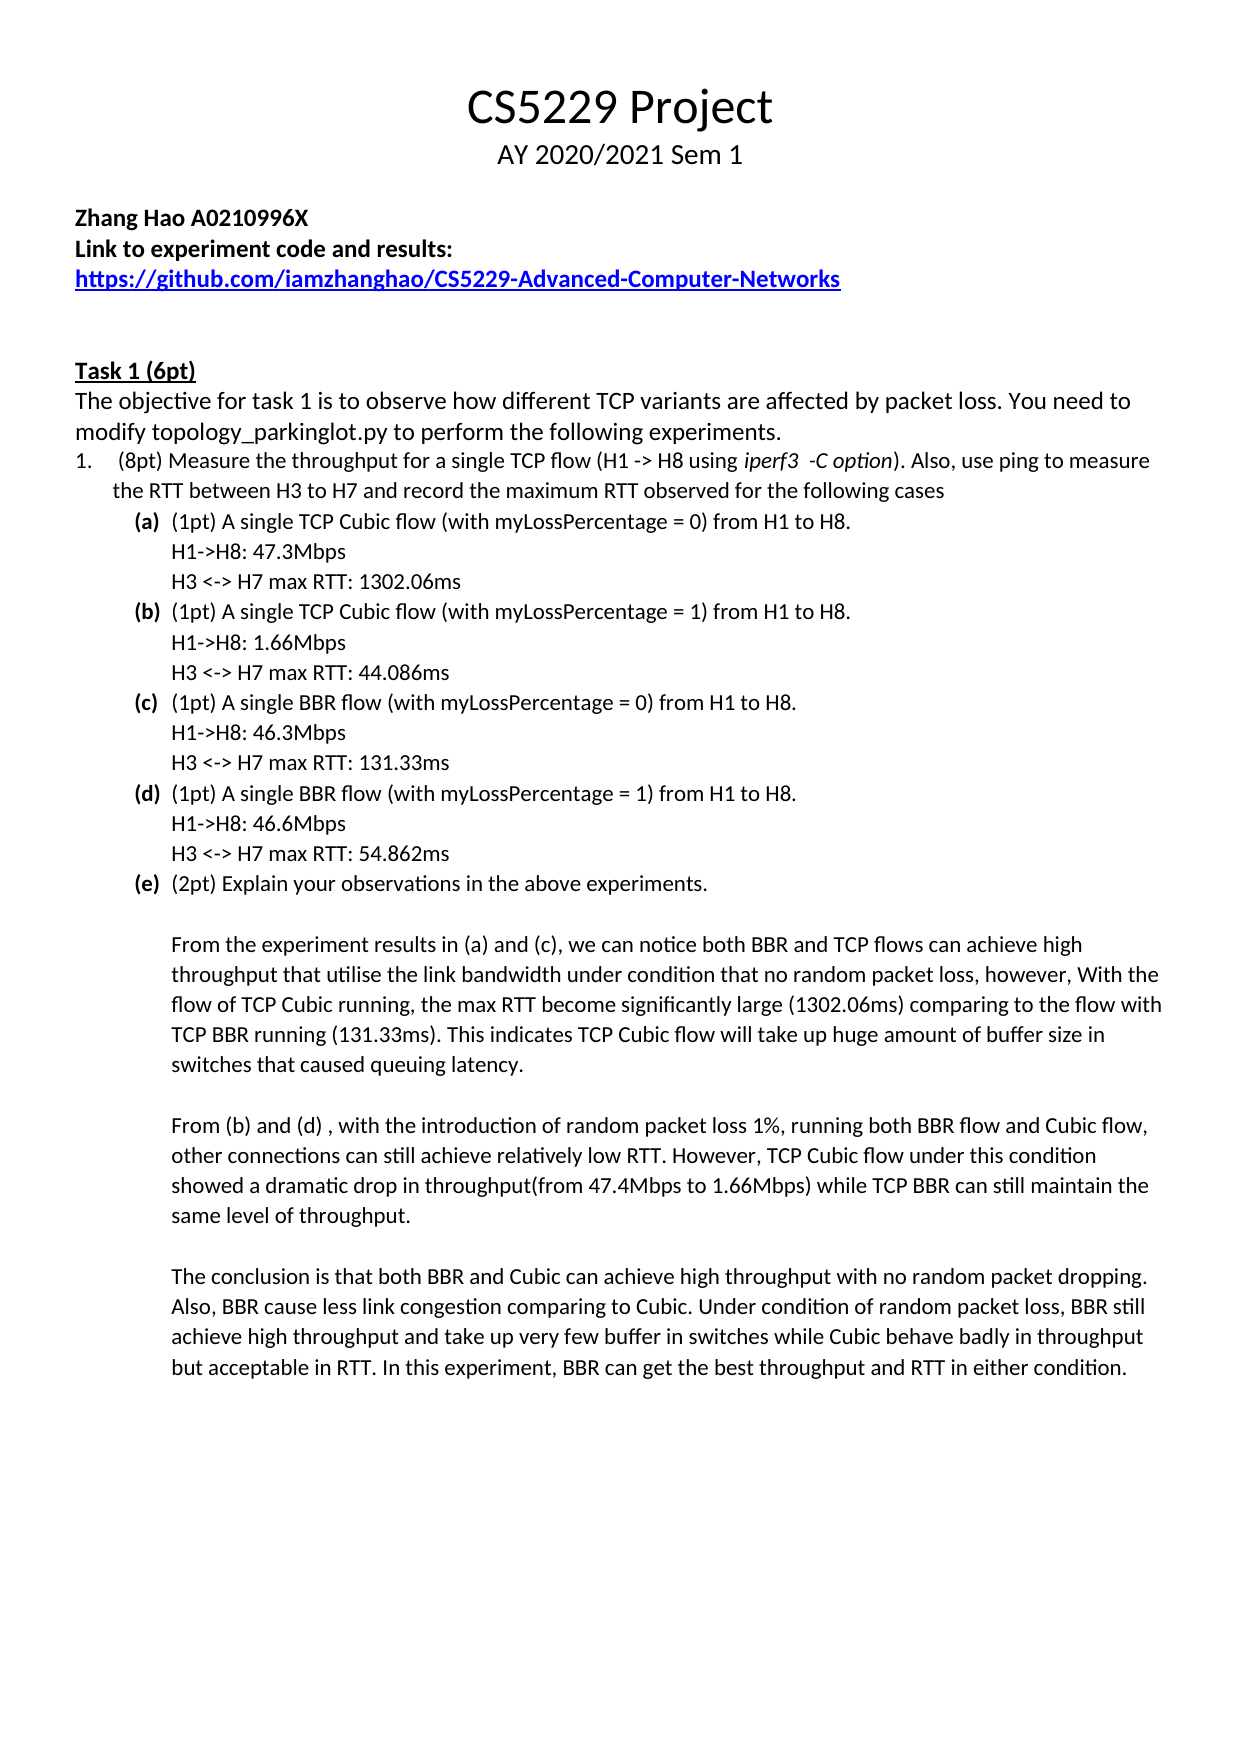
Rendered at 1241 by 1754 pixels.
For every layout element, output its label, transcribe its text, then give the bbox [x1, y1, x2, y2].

text Zhang Hao A0210996X [75, 202, 1165, 233]
text AY 2020/2021 Sem 1 [75, 136, 1165, 172]
list H1->H8: 46.3Mbps [171, 718, 1165, 746]
list (1pt) A single BBR flow (with myLossPercentage = 0) from H1 to H8. [134, 688, 1165, 716]
text Link to experiment code and results: [75, 233, 1165, 263]
list (1pt) A single TCP Cubic flow (with myLossPercentage = 0) from H1 to H8. [134, 507, 1165, 535]
list H3 <-> H7 max RTT: 131.33ms [171, 748, 1165, 776]
list (8pt) Measure the throughput for a single TCP flow (H1 -> H8 using iperf3 -C option). Also, use ping to measure the RTT between H3 to H7 and record the maximum RTT observed for the following cases [75, 446, 1165, 504]
list H3 <-> H7 max RTT: 54.862ms [171, 839, 1165, 867]
list From (b) and (d) , with the introduction of random packet loss 1%, running both BBR flow and Cubic flow, other connections can still achieve relatively low RTT. However, TCP Cubic flow under this condition showed a dramatic drop in throughput(from 47.4Mbps to 1.66Mbps) while TCP BBR can still maintain the same level of throughput. [171, 1111, 1165, 1229]
text The objective for task 1 is to observe how different TCP variants are affected by packet loss. You need to modify topology_parkinglot.py to perform the following experiments. [75, 385, 1165, 446]
text Task 1 (6pt) [75, 355, 1165, 385]
list (2pt) Explain your observations in the above experiments. [134, 869, 1165, 897]
text https://github.com/iamzhanghao/CS5229-Advanced-Computer-Networks [75, 263, 1165, 294]
list H1->H8: 46.6Mbps [171, 809, 1165, 837]
list H1->H8: 47.3Mbps [171, 537, 1165, 565]
list (1pt) A single BBR flow (with myLossPercentage = 1) from H1 to H8. [134, 779, 1165, 807]
list From the experiment results in (a) and (c), we can notice both BBR and TCP flows can achieve high throughput that utilise the link bandwidth under condition that no random packet loss, however, With the flow of TCP Cubic running, the max RTT become significantly large (1302.06ms) comparing to the flow with TCP BBR running (131.33ms). This indicates TCP Cubic flow will take up huge amount of buffer size in switches that caused queuing latency. [171, 930, 1165, 1078]
list H1->H8: 1.66Mbps [171, 628, 1165, 656]
list H3 <-> H7 max RTT: 1302.06ms [171, 567, 1165, 595]
list The conclusion is that both BBR and Cubic can achieve high throughput with no random packet dropping. Also, BBR cause less link congestion comparing to Cubic. Under condition of random packet loss, BBR still achieve high throughput and take up very few buffer in switches while Cubic behave badly in throughput but acceptable in RTT. In this experiment, BBR can get the best throughput and RTT in either condition. [171, 1262, 1165, 1381]
list H3 <-> H7 max RTT: 44.086ms [171, 658, 1165, 686]
list (1pt) A single TCP Cubic flow (with myLossPercentage = 1) from H1 to H8. [134, 597, 1165, 625]
text CS5229 Project [75, 75, 1165, 136]
